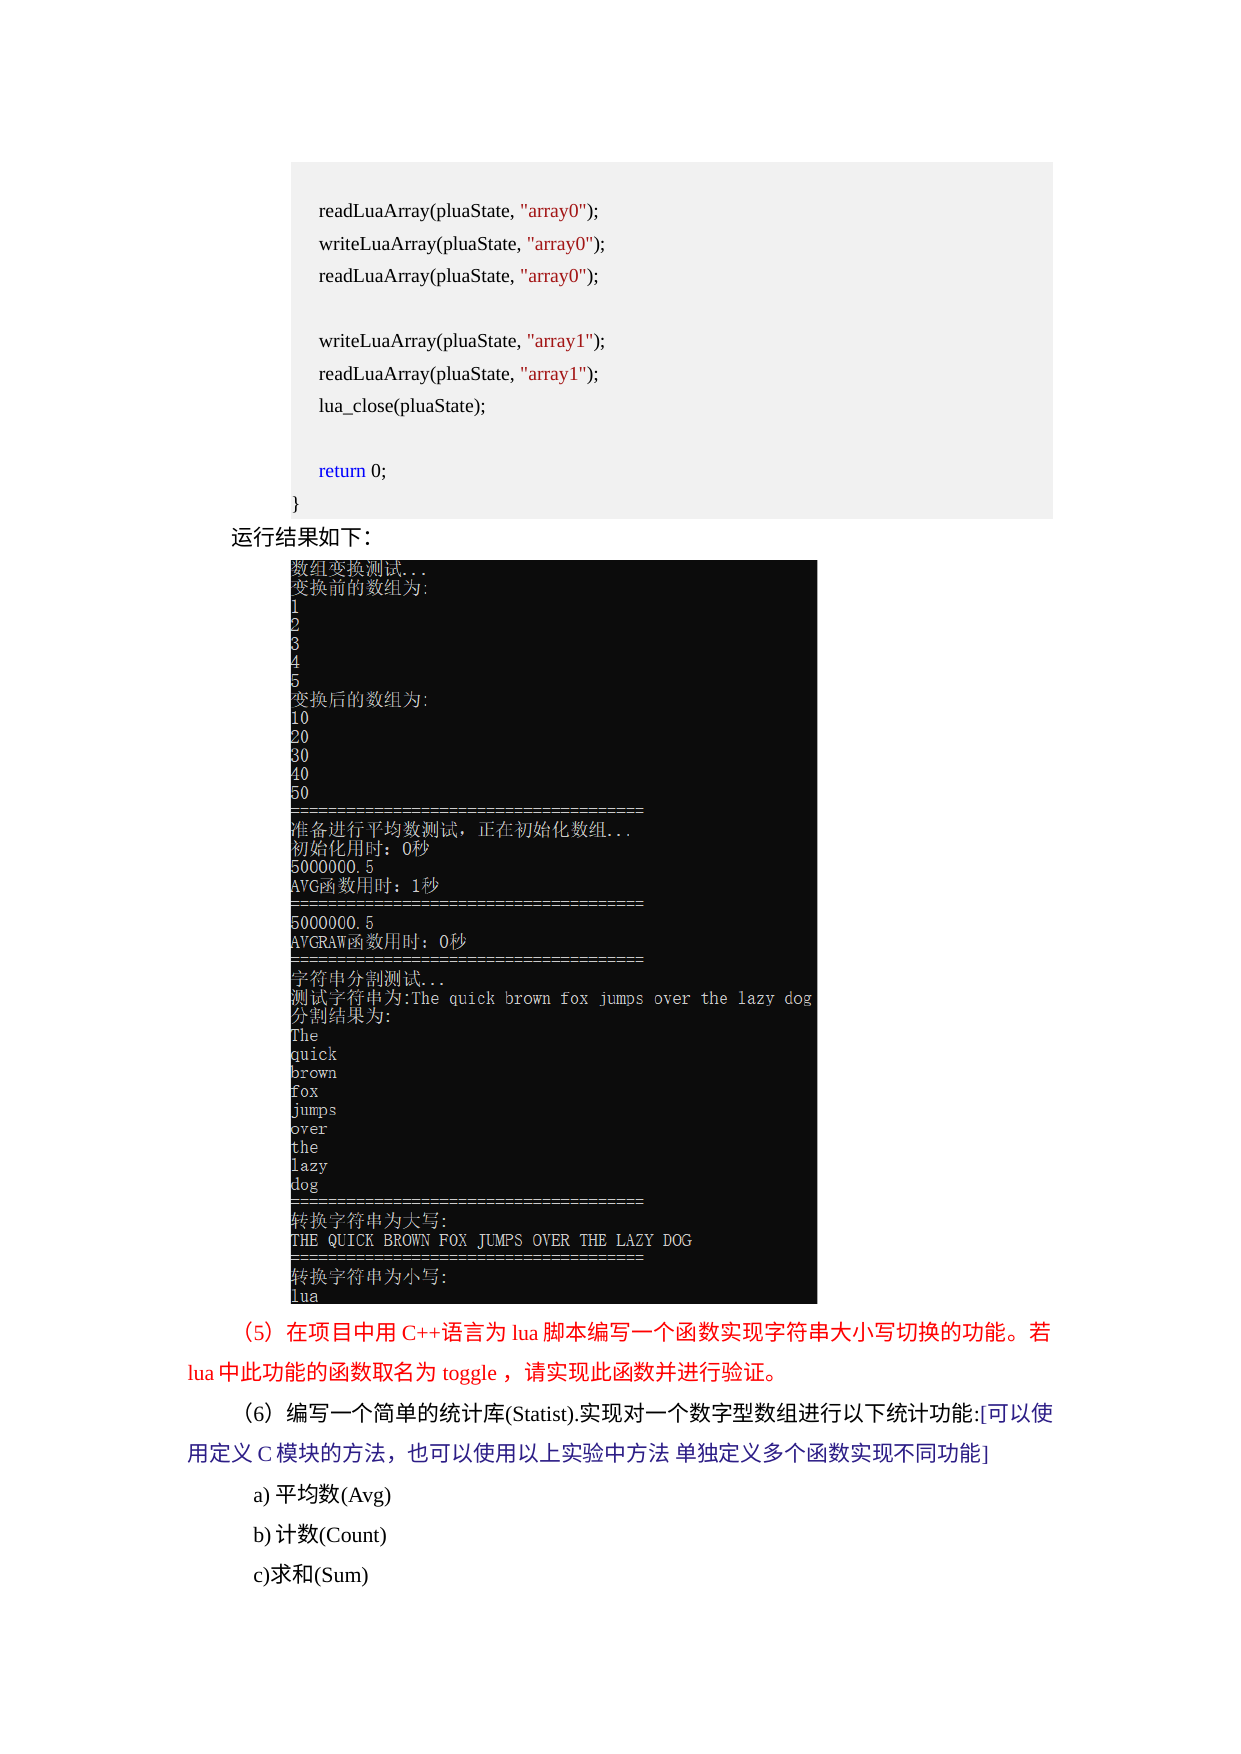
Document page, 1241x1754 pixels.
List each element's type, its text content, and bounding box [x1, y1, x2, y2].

text } [291, 487, 1053, 519]
picture [290, 560, 818, 1304]
text c)求和(Sum) [209, 1557, 1053, 1589]
text writeLuaArray(pluaState, "array1"); [291, 324, 1053, 357]
text （5）在项目中用C++语言为lua脚本编写一个函数实现字符串大小写切换的功能。若lua中此功能的函数取名为 toggle ，请实现此函数并进行验证。 [187, 1314, 1053, 1387]
text return 0; [291, 454, 1053, 487]
text a) 平均数(Avg) [209, 1476, 1053, 1509]
text lua_close(pluaState); [291, 389, 1053, 422]
text （6）编写一个简单的统计库(Statist).实现对一个数字型数组进行以下统计功能:[可以使用定义C模块的方法，也可以使用以上实验中方法 单独定义多个函数实现不同功能] [187, 1395, 1053, 1468]
text readLuaArray(pluaState, "array0"); [291, 194, 1053, 227]
text 运行结果如下： [187, 519, 1053, 552]
text b) 计数(Count) [209, 1517, 1053, 1549]
text readLuaArray(pluaState, "array1"); [291, 357, 1053, 389]
text writeLuaArray(pluaState, "array0"); [291, 227, 1053, 259]
text readLuaArray(pluaState, "array0"); [291, 259, 1053, 292]
